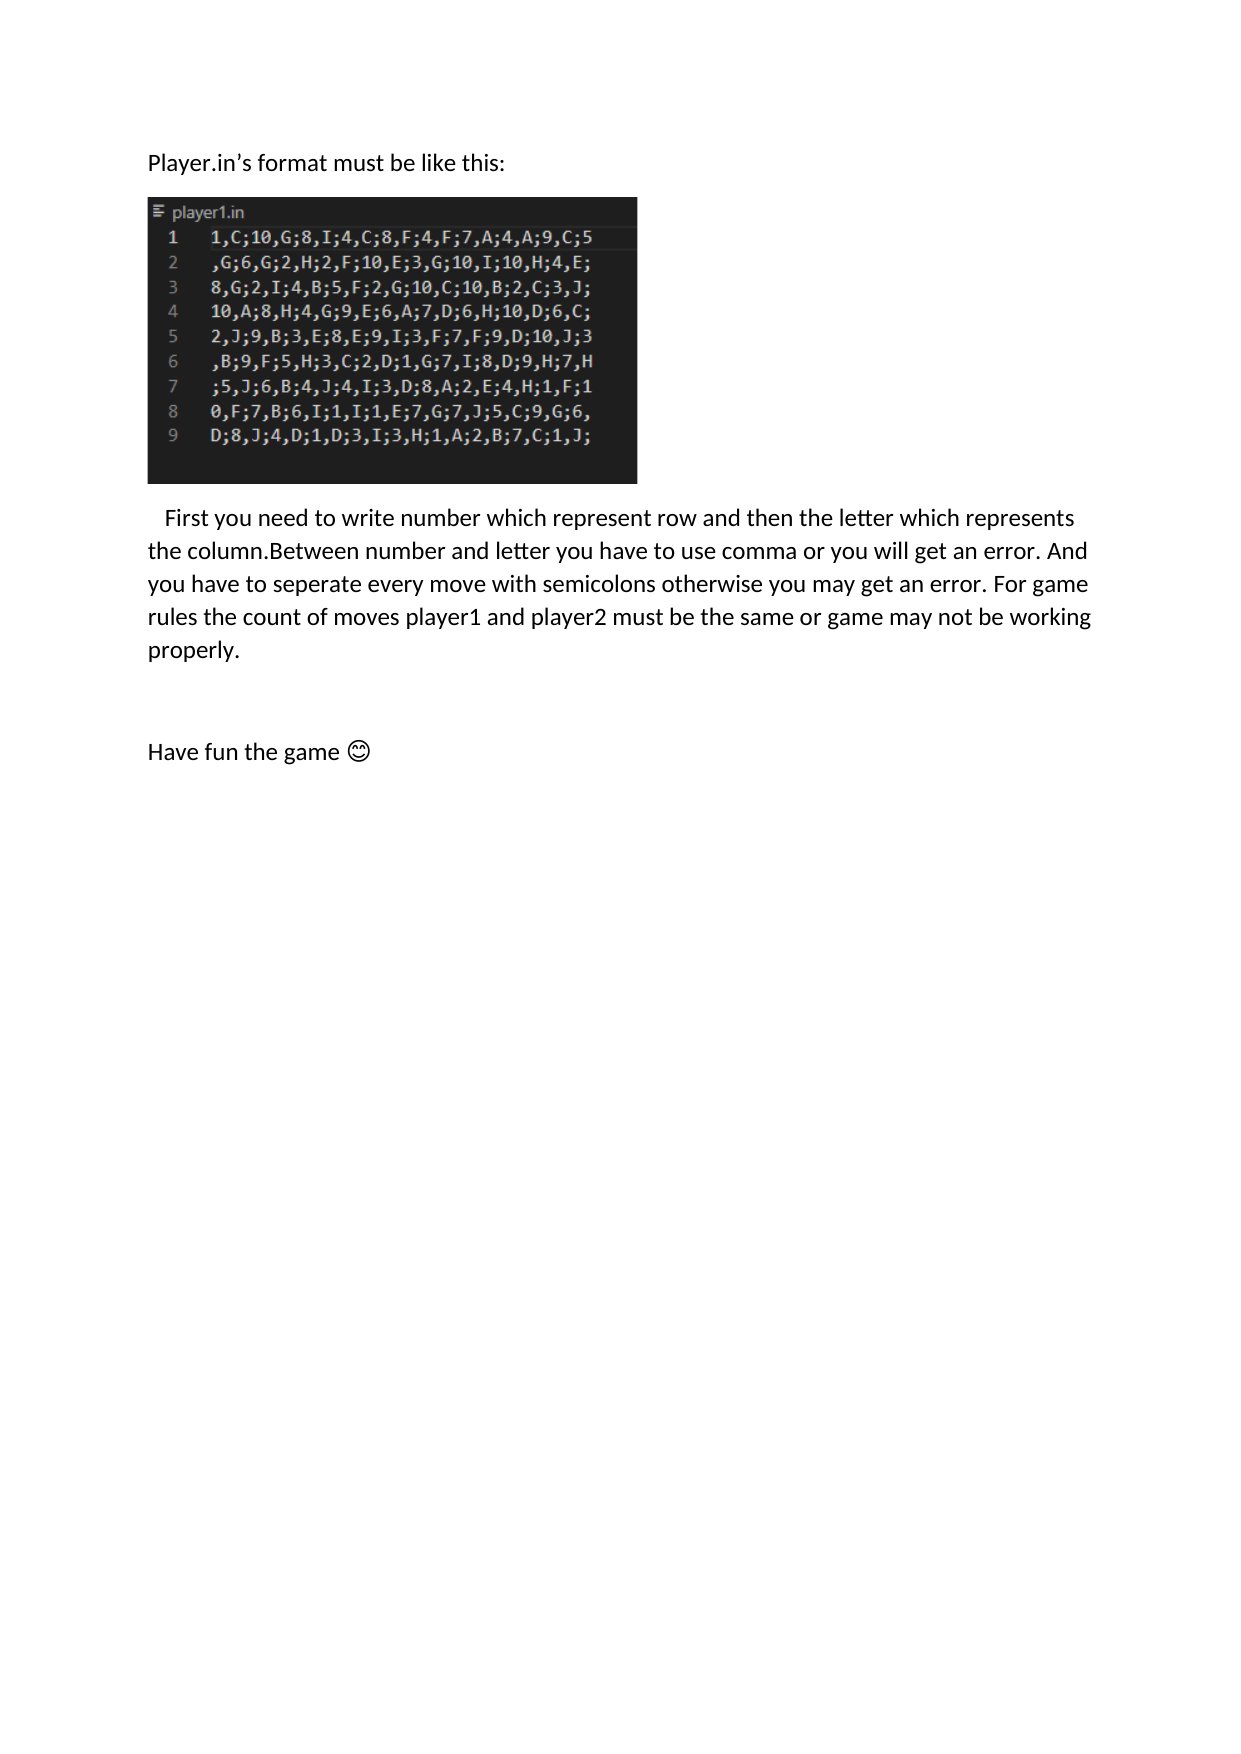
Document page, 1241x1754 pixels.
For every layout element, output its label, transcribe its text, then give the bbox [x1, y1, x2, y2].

text First you need to write number which represent row and then the letter which represents the column.Between number and letter you have to use comma or you will get an error. And you have to seperate every move with semicolons otherwise you may get an error. For game rules the count of moves player1 and player2 must be the same or game may not be working properly. [148, 502, 1093, 664]
text Player.in’s format must be like this: [148, 148, 1093, 178]
text Have fun the game [148, 733, 1093, 767]
picture [147, 197, 638, 484]
